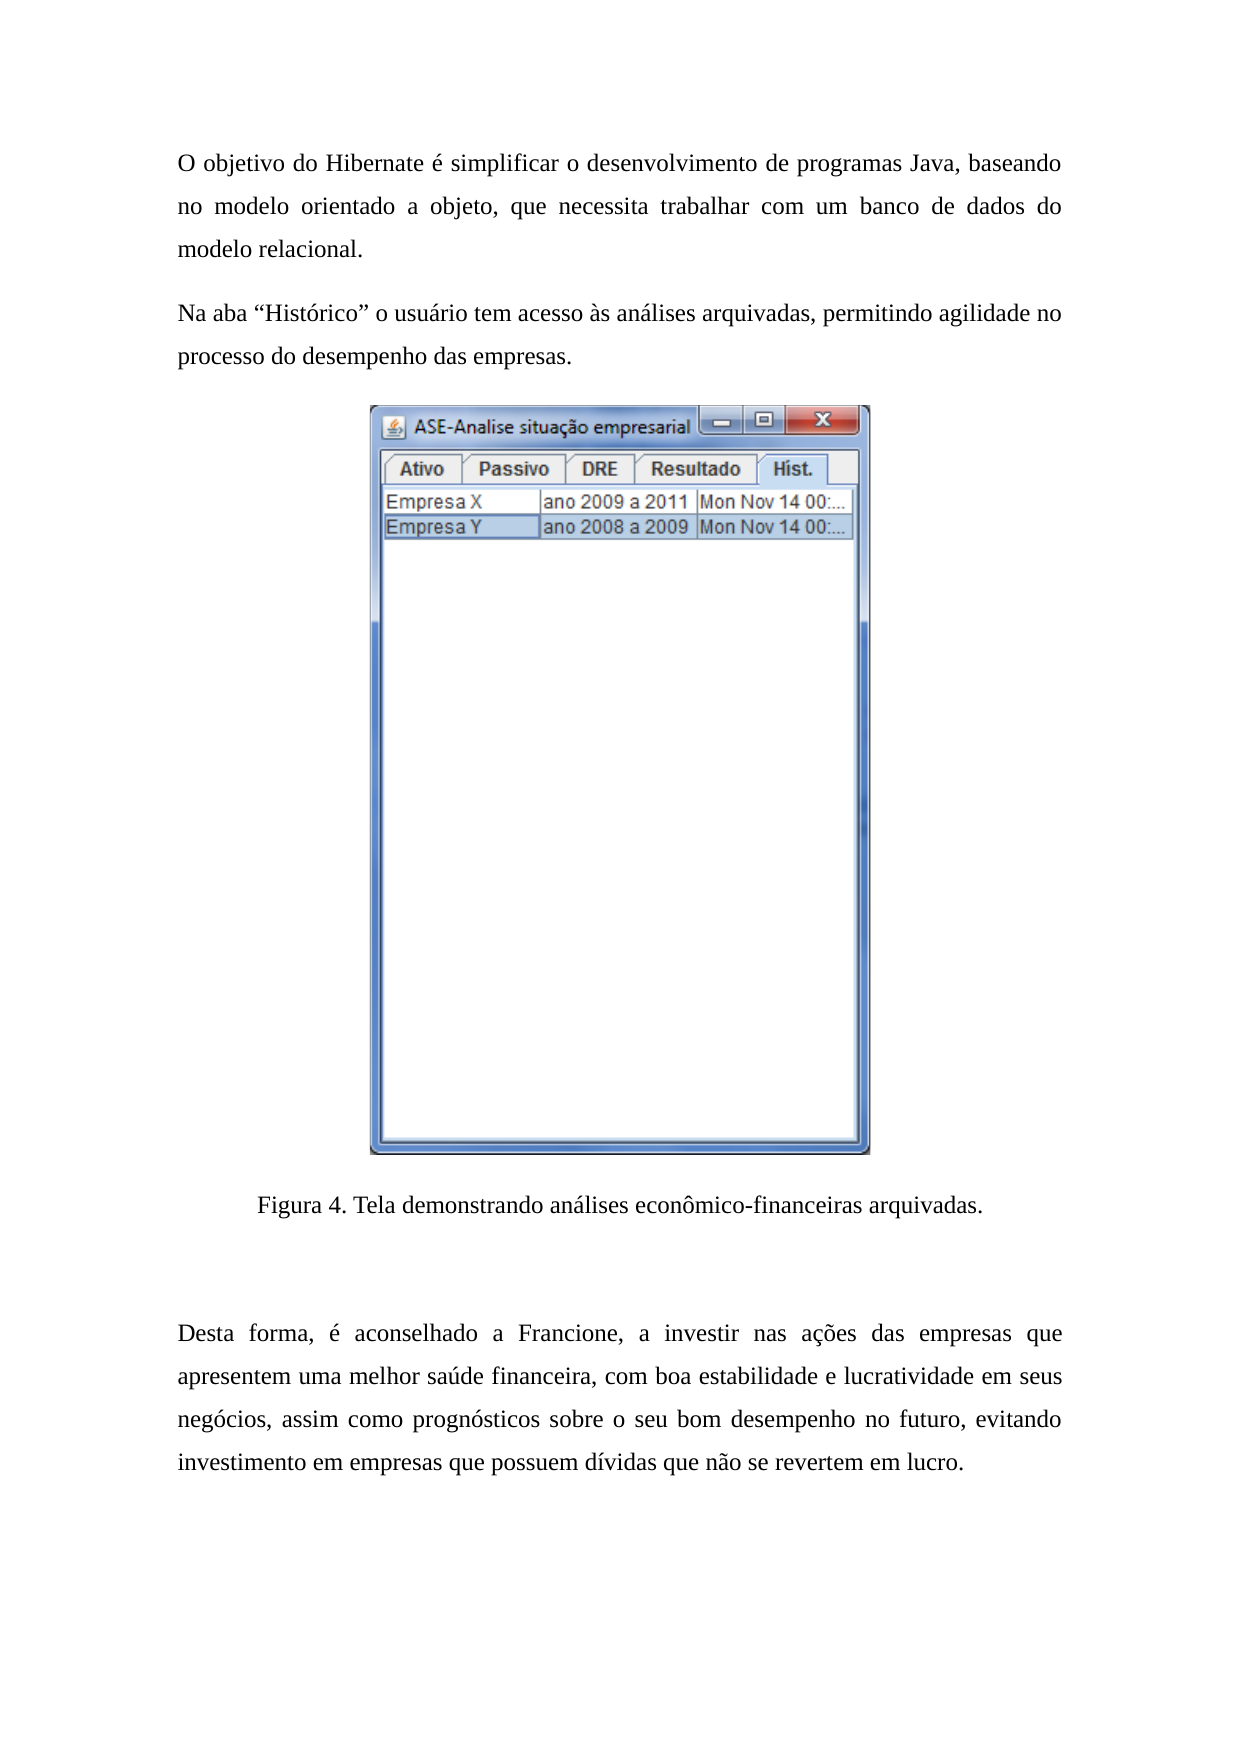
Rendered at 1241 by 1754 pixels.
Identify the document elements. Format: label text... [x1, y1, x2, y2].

text O objetivo do Hibernate é simplificar o desenvolvimento de programas Java, baseando no modelo orientado a objeto, que necessita trabalhar com um banco de dados do modelo relacional. [177, 148, 1063, 263]
text Na aba “Histórico” o usuário tem acesso às análises arquivadas, permitindo agilidade no processo do desempenho das empresas. [177, 298, 1063, 370]
picture [369, 405, 871, 1155]
text Desta forma, é aconselhado a Francione, a investir nas ações das empresas que apresentem uma melhor saúde financeira, com boa estabilidade e lucratividade em seus negócios, assim como prognósticos sobre o seu bom desempenho no futuro, evitando investimento em empresas que possuem dívidas que não se revertem em lucro. [177, 1318, 1063, 1476]
text Figura 4. Tela demonstrando análises econômico-financeiras arquivadas. [177, 1190, 1063, 1218]
